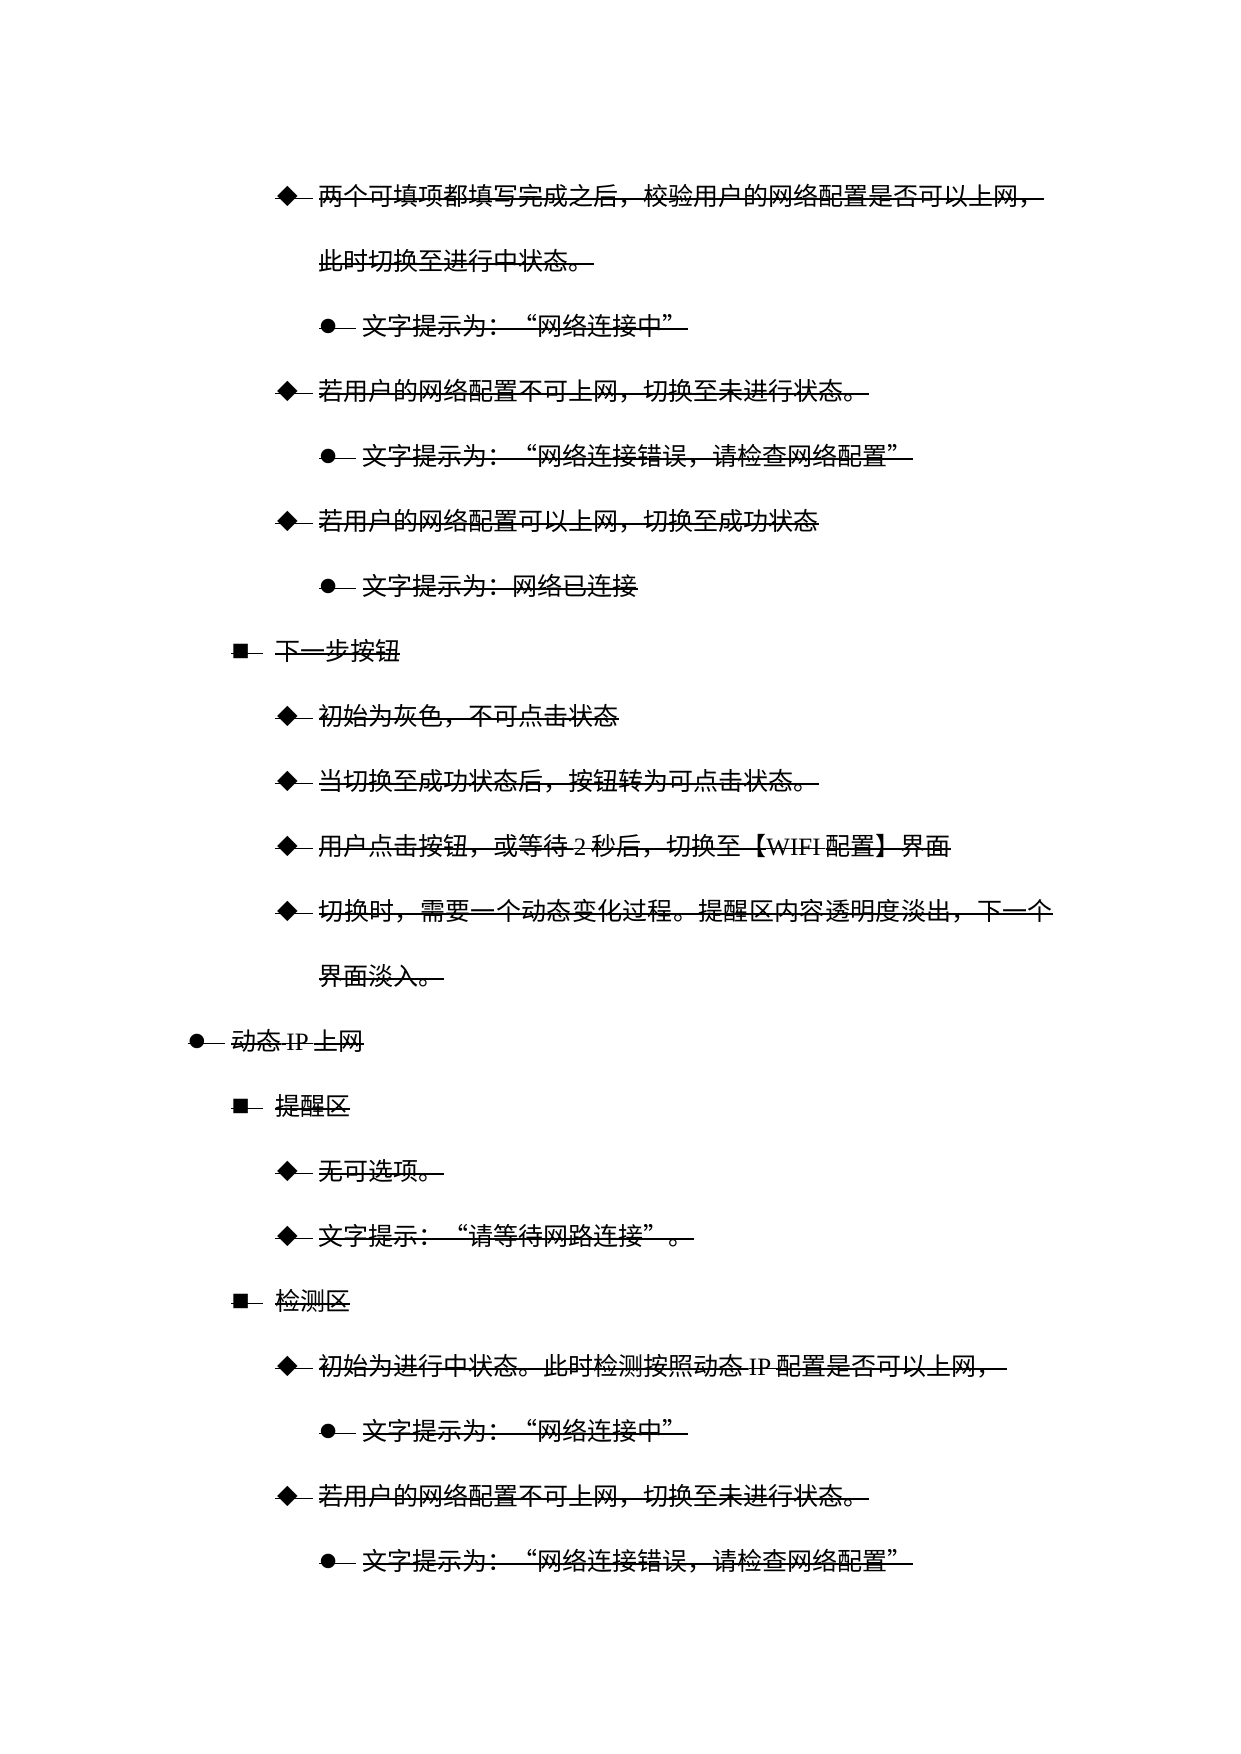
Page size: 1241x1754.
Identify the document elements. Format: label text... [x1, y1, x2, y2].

list 下一步按钮 [231, 617, 1053, 682]
list 初始为灰色，不可点击状态 [275, 682, 1053, 747]
list 若用户的网络配置不可上网，切换至未进行状态。 [275, 1462, 1053, 1527]
list 用户点击按钮，或等待2秒后，切换至【WIFI配置】界面 [275, 812, 1053, 877]
list 无可选项。 [275, 1137, 1053, 1202]
list 文字提示为：“网络连接错误，请检查网络配置” [319, 422, 1053, 487]
list 当切换至成功状态后，按钮转为可点击状态。 [275, 747, 1053, 812]
list 文字提示为：“网络连接中” [319, 292, 1053, 357]
list 文字提示：“请等待网路连接”。 [275, 1202, 1053, 1267]
list 切换时，需要一个动态变化过程。提醒区内容透明度淡出，下一个界面淡入。 [275, 877, 1053, 1007]
list 检测区 [231, 1267, 1053, 1332]
list 文字提示为：“网络连接错误，请检查网络配置” [319, 1527, 1053, 1592]
list 文字提示为：网络已连接 [319, 552, 1053, 617]
list 若用户的网络配置可以上网，切换至成功状态 [275, 487, 1053, 552]
list 两个可填项都填写完成之后，校验用户的网络配置是否可以上网，此时切换至进行中状态。 [275, 162, 1053, 292]
list 文字提示为：“网络连接中” [319, 1397, 1053, 1462]
list 提醒区 [231, 1072, 1053, 1137]
list 初始为进行中状态。此时检测按照动态IP配置是否可以上网， [275, 1332, 1053, 1397]
list 动态IP上网 [187, 1007, 1053, 1072]
list 若用户的网络配置不可上网，切换至未进行状态。 [275, 357, 1053, 422]
